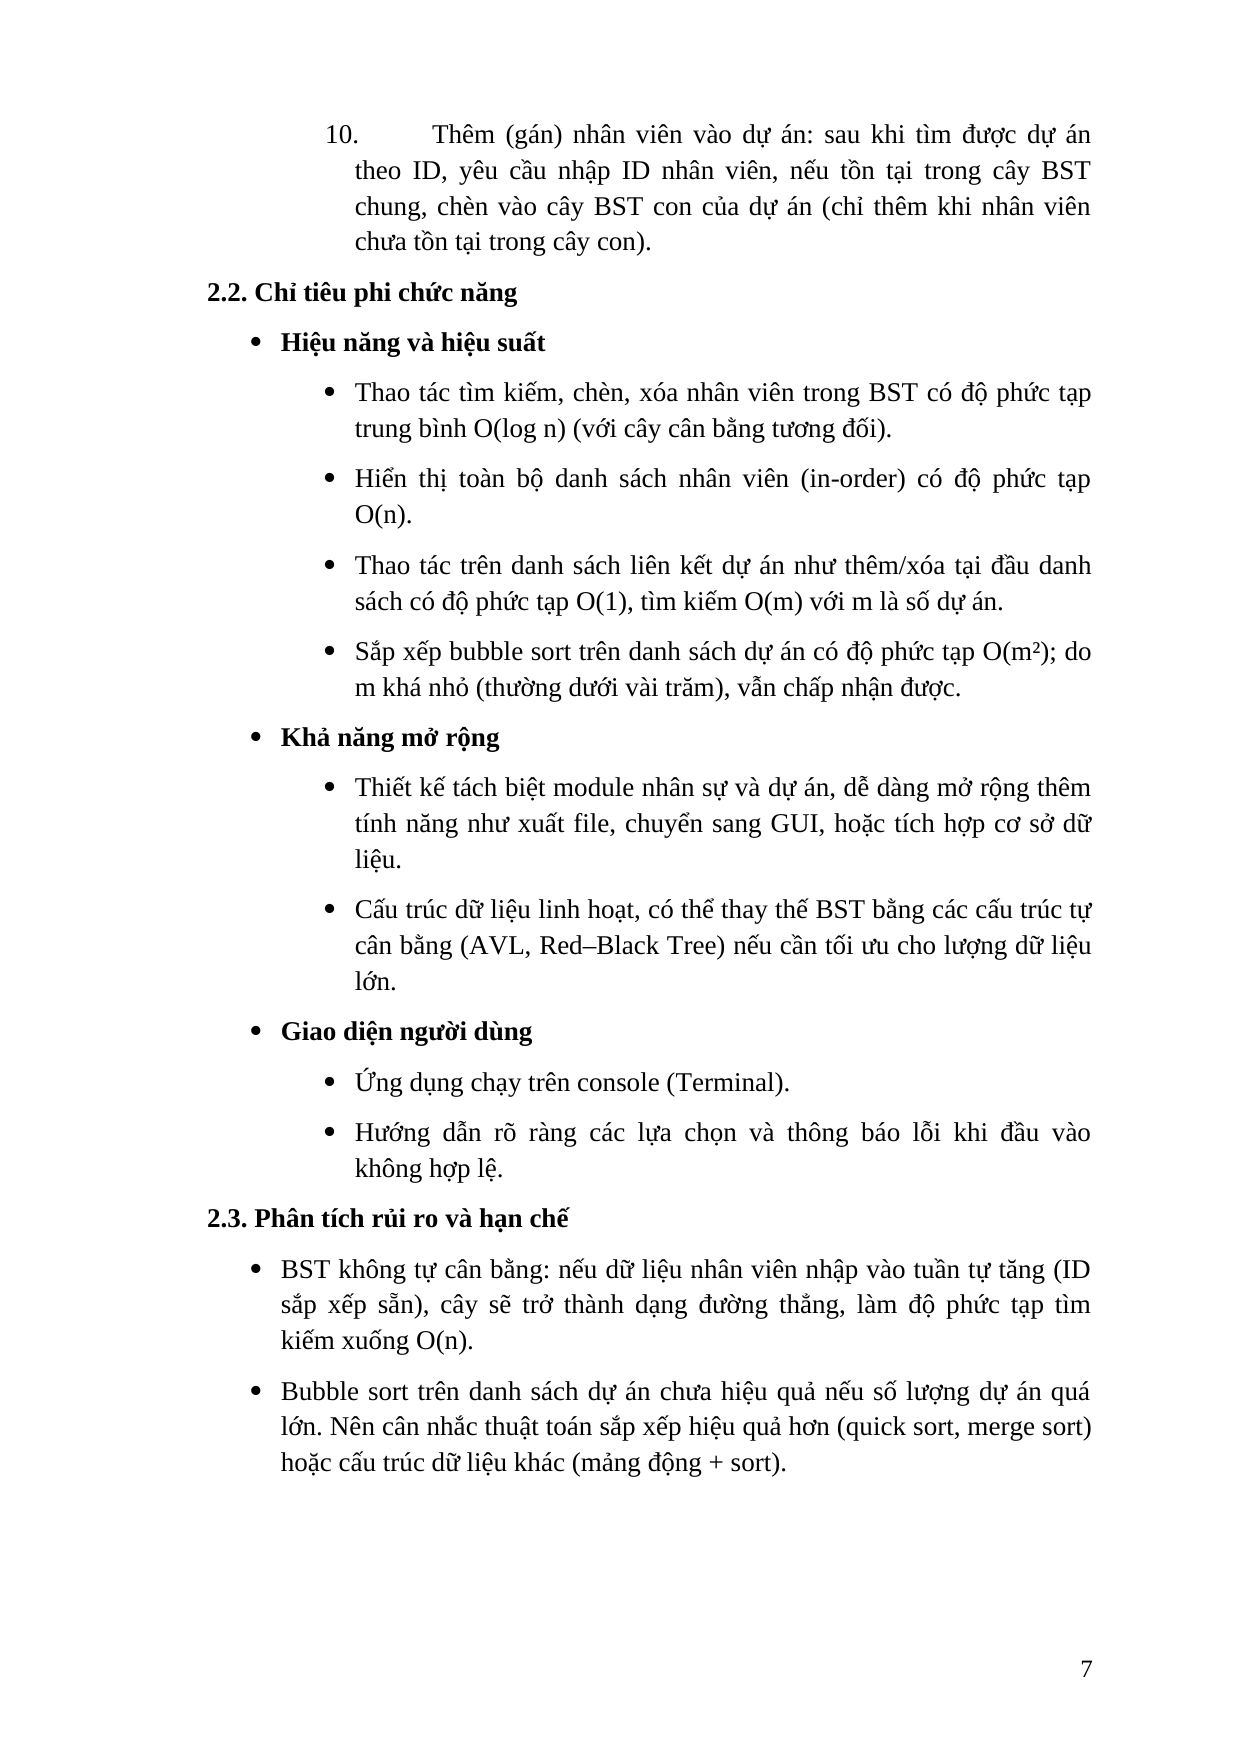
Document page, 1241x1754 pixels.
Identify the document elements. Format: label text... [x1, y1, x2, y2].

text 2.3. Phân tích rủi ro và hạn chế [207, 1202, 1092, 1234]
list BST không tự cân bằng: nếu dữ liệu nhân viên nhập vào tuần tự tăng (ID sắp xếp sẵn), cây sẽ trở thành dạng đường thẳng, làm độ phức tạp tìm kiếm xuống O(n). [251, 1253, 1092, 1356]
list Thao tác trên danh sách liên kết dự án như thêm/xóa tại đầu danh sách có độ phức tạp O(1), tìm kiếm O(m) với m là số dự án. [325, 549, 1092, 616]
list Hiển thị toàn bộ danh sách nhân viên (in-order) có độ phức tạp O(n). [325, 463, 1092, 529]
list Bubble sort trên danh sách dự án chưa hiệu quả nếu số lượng dự án quá lớn. Nên cân nhắc thuật toán sắp xếp hiệu quả hơn (quick sort, merge sort) hoặc cấu trúc dữ liệu khác (mảng động + sort). [251, 1375, 1092, 1477]
list Giao diện người dùng [251, 1015, 1092, 1047]
list Sắp xếp bubble sort trên danh sách dự án có độ phức tạp O(m²); do m khá nhỏ (thường dưới vài trăm), vẫn chấp nhận được. [325, 635, 1092, 702]
list Hiệu năng và hiệu suất [251, 326, 1092, 357]
list Khả năng mở rộng [251, 721, 1092, 752]
list Thiết kế tách biệt module nhân sự và dự án, dễ dàng mở rộng thêm tính năng như xuất file, chuyển sang GUI, hoặc tích hợp cơ sở dữ liệu. [325, 772, 1092, 874]
list Hướng dẫn rõ ràng các lựa chọn và thông báo lỗi khi đầu vào không hợp lệ. [325, 1116, 1092, 1183]
list Cấu trúc dữ liệu linh hoạt, có thể thay thế BST bằng các cấu trúc tự cân bằng (AVL, Red–Black Tree) nếu cần tối ưu cho lượng dữ liệu lớn. [325, 893, 1092, 996]
list Ứng dụng chạy trên console (Terminal). [325, 1066, 1092, 1097]
list Thêm (gán) nhân viên vào dự án: sau khi tìm được dự án theo ID, yêu cầu nhập ID nhân viên, nếu tồn tại trong cây BST chung, chèn vào cây BST con của dự án (chỉ thêm khi nhân viên chưa tồn tại trong cây con). [325, 118, 1092, 256]
text 2.2. Chỉ tiêu phi chức năng [207, 276, 1092, 307]
list Thao tác tìm kiếm, chèn, xóa nhân viên trong BST có độ phức tạp trung bình O(log n) (với cây cân bằng tương đối). [325, 376, 1092, 443]
